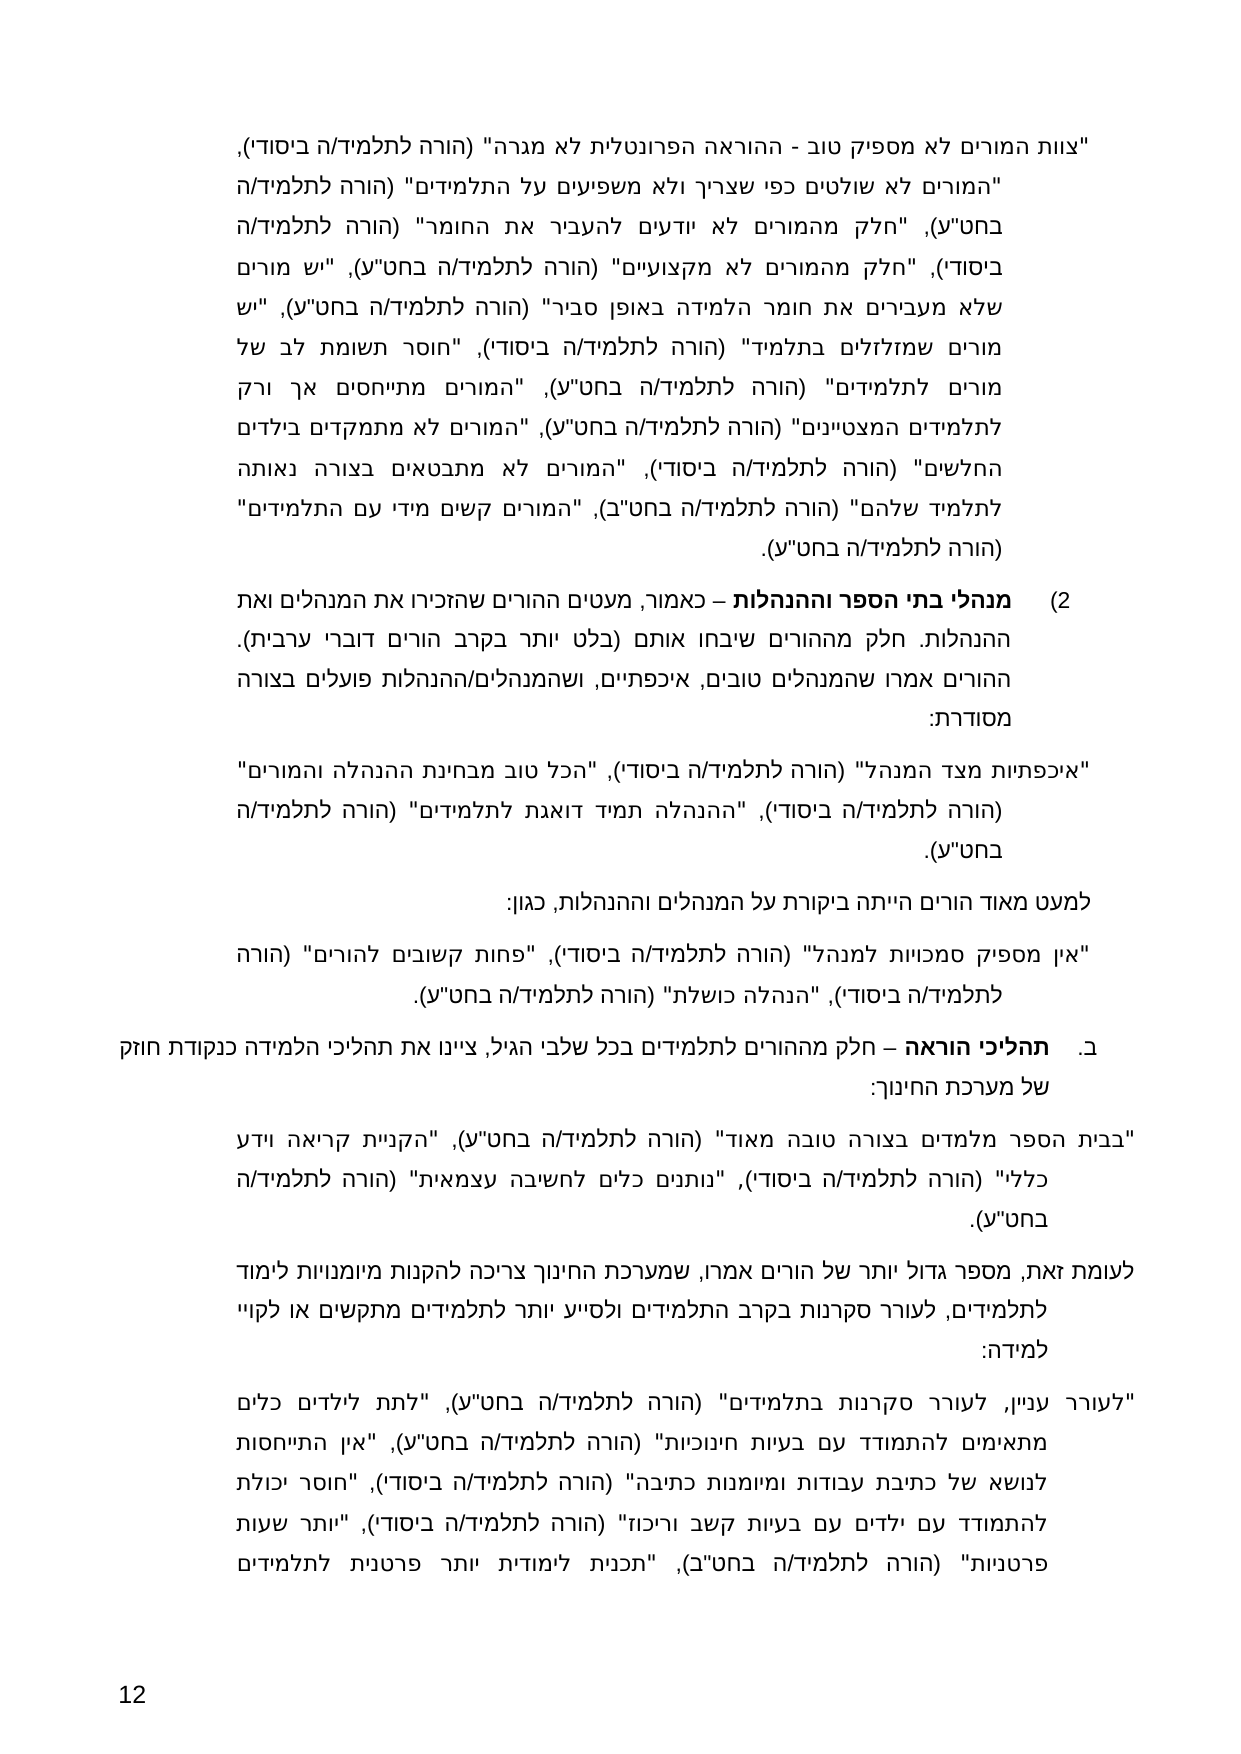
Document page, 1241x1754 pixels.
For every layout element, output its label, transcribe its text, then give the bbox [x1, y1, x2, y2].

text "איכפתיות מצד המנהל" (הורה לתלמיד/ה ביסודי), "הכל טוב מבחינת ההנהלה והמורים" (הורה לתלמיד/ה ביסודי), "ההנהלה תמיד דואגת לתלמידים" (הורה לתלמיד/ה בחט"ע). [236, 757, 1090, 864]
list לעומת זאת, מספר גדול יותר של הורים אמרו, שמערכת החינוך צריכה להקנות מיומנויות לימוד לתלמידים, לעורר סקרנות בקרב התלמידים ולסייע יותר לתלמידים מתקשים או לקויי למידה: [236, 1258, 1136, 1363]
list תהליכי הוראה – חלק מההורים לתלמידים בכל שלבי הגיל, ציינו את תהליכי הלמידה כנקודת חוזק של מערכת החינוך: [118, 1034, 1087, 1100]
text "אין מספיק סמכויות למנהל" (הורה לתלמיד/ה ביסודי), "פחות קשובים להורים" (הורה לתלמיד/ה ביסודי), "הנהלה כושלת" (הורה לתלמיד/ה בחט"ע). [236, 941, 1090, 1008]
list למעט מאוד הורים הייתה ביקורת על המנהלים וההנהלות, כגון: [236, 889, 1092, 916]
text "צוות המורים לא מספיק טוב - ההוראה הפרונטלית לא מגרה" (הורה לתלמיד/ה ביסודי), "המורים לא שולטים כפי שצריך ולא משפיעים על התלמידים" (הורה לתלמיד/ה בחט"ע), "חלק מהמורים לא יודעים להעביר את החומר" (הורה לתלמיד/ה ביסודי), "חלק מהמורים לא מקצועיים" (הורה לתלמיד/ה בחט"ע), "יש מורים שלא מעבירים את חומר הלמידה באופן סביר" (הורה לתלמיד/ה בחט"ע), "יש מורים שמזלזלים בתלמיד" (הורה לתלמיד/ה ביסודי), "חוסר תשומת לב של מורים לתלמידים" (הורה לתלמיד/ה בחט"ע), "המורים מתייחסים אך ורק לתלמידים המצטיינים" (הורה לתלמיד/ה בחט"ע), "המורים לא מתמקדים בילדים החלשים" (הורה לתלמיד/ה ביסודי), "המורים לא מתבטאים בצורה נאותה לתלמיד שלהם" (הורה לתלמיד/ה בחט"ב), "המורים קשים מידי עם התלמידים" (הורה לתלמיד/ה בחט"ע). [236, 133, 1090, 561]
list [236, 1389, 1136, 1577]
list מנהלי בתי הספר וההנהלות – כאמור, מעטים ההורים שהזכירו את המנהלים ואת ההנהלות. חלק מההורים שיבחו אותם (בלט יותר בקרב הורים דוברי ערבית). ההורים אמרו שהמנהלים טובים, איכפתיים, ושהמנהלים/ההנהלות פועלים בצורה מסודרת: [236, 587, 1050, 732]
list "בבית הספר מלמדים בצורה טובה מאוד" (הורה לתלמיד/ה בחט"ע), "הקניית קריאה וידע כללי" (הורה לתלמיד/ה ביסודי), "נותנים כלים לחשיבה עצמאית" (הורה לתלמיד/ה בחט"ע). [236, 1126, 1136, 1232]
